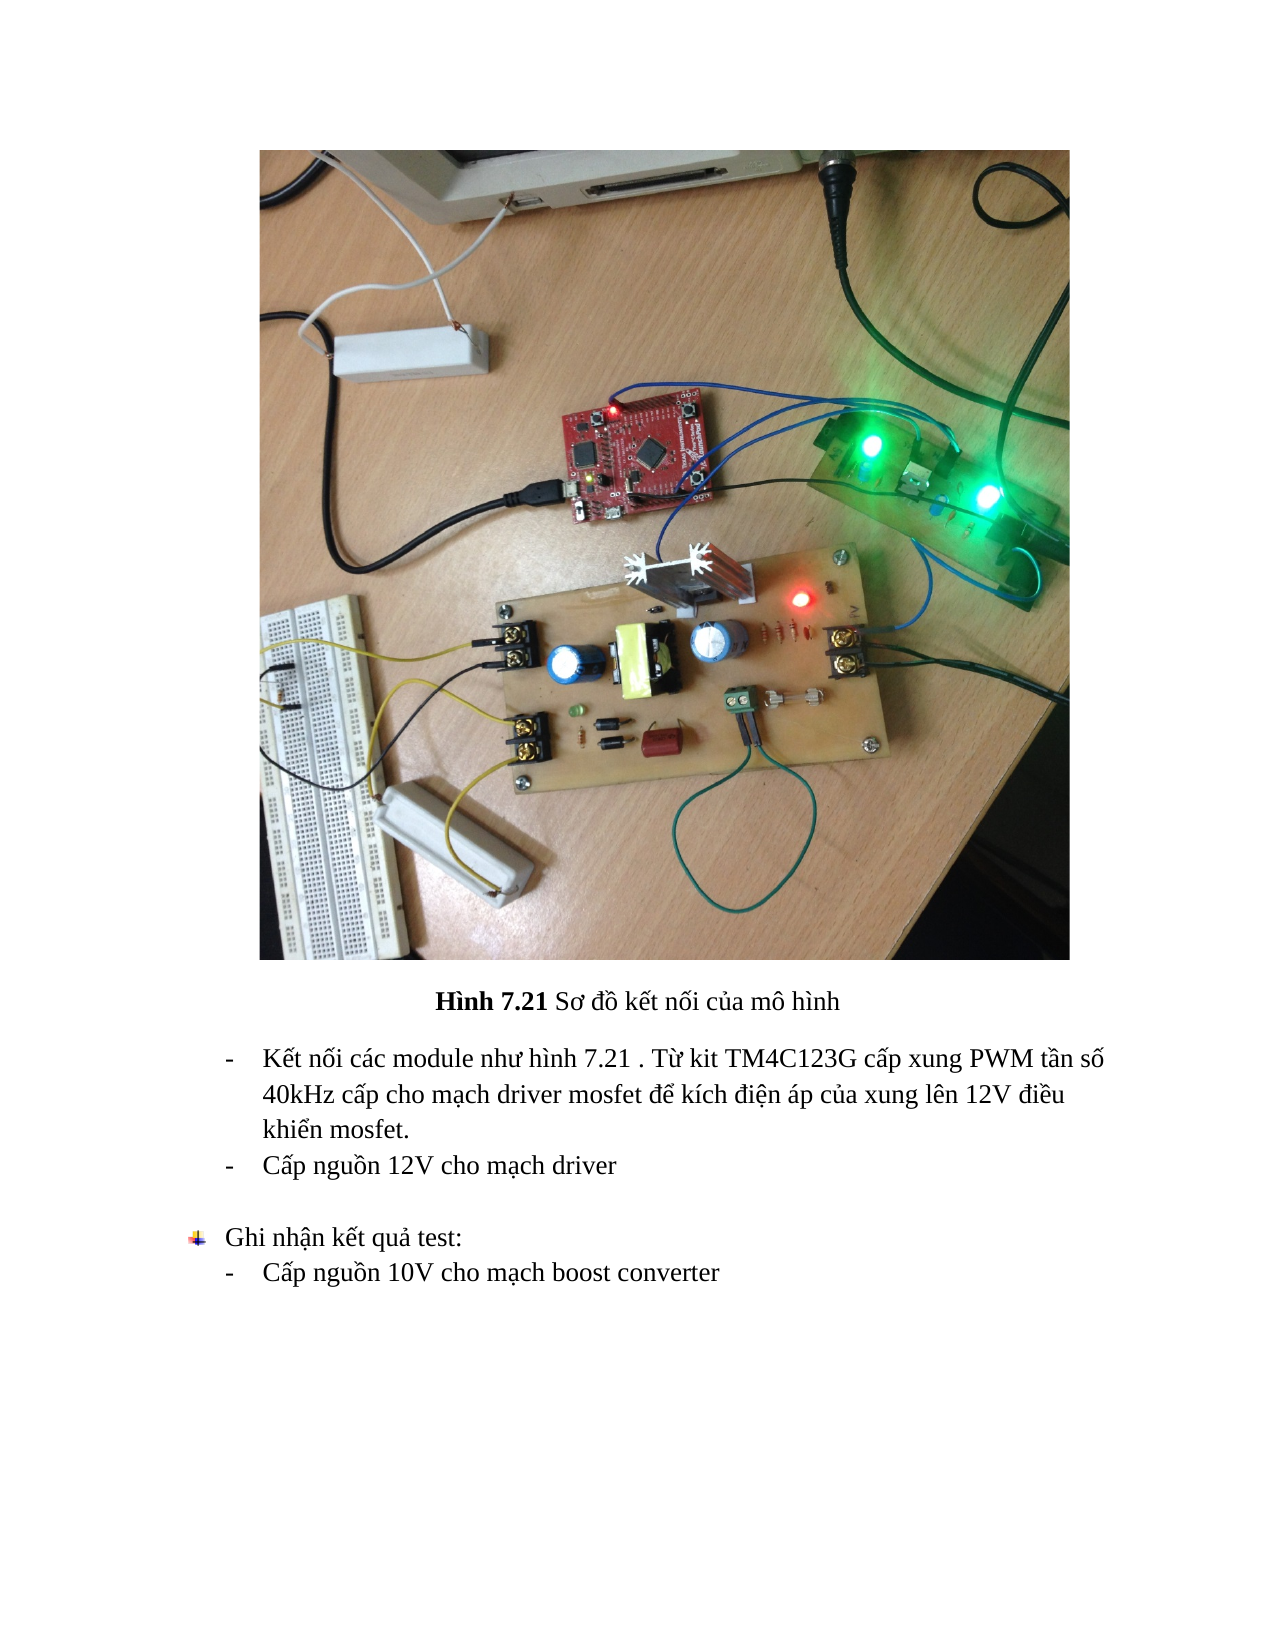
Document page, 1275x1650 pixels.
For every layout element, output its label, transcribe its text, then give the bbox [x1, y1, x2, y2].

list Cấp nguồn 12V cho mạch driver [225, 1149, 1125, 1180]
list Cấp nguồn 10V cho mạch boost converter [225, 1256, 1125, 1287]
picture [259, 150, 1070, 960]
list Kết nối các module như hình 7.21 . Từ kit TM4C123G cấp xung PWM tần số 40kHz cấp cho mạch driver mosfet để kích điện áp của xung lên 12V điều khiển mosfet. [225, 1042, 1125, 1144]
picture [188, 1229, 206, 1246]
text Hình 7.21 Sơ đồ kết nối của mô hình [150, 985, 1125, 1017]
list Ghi nhận kết quả test: [187, 1221, 1125, 1252]
